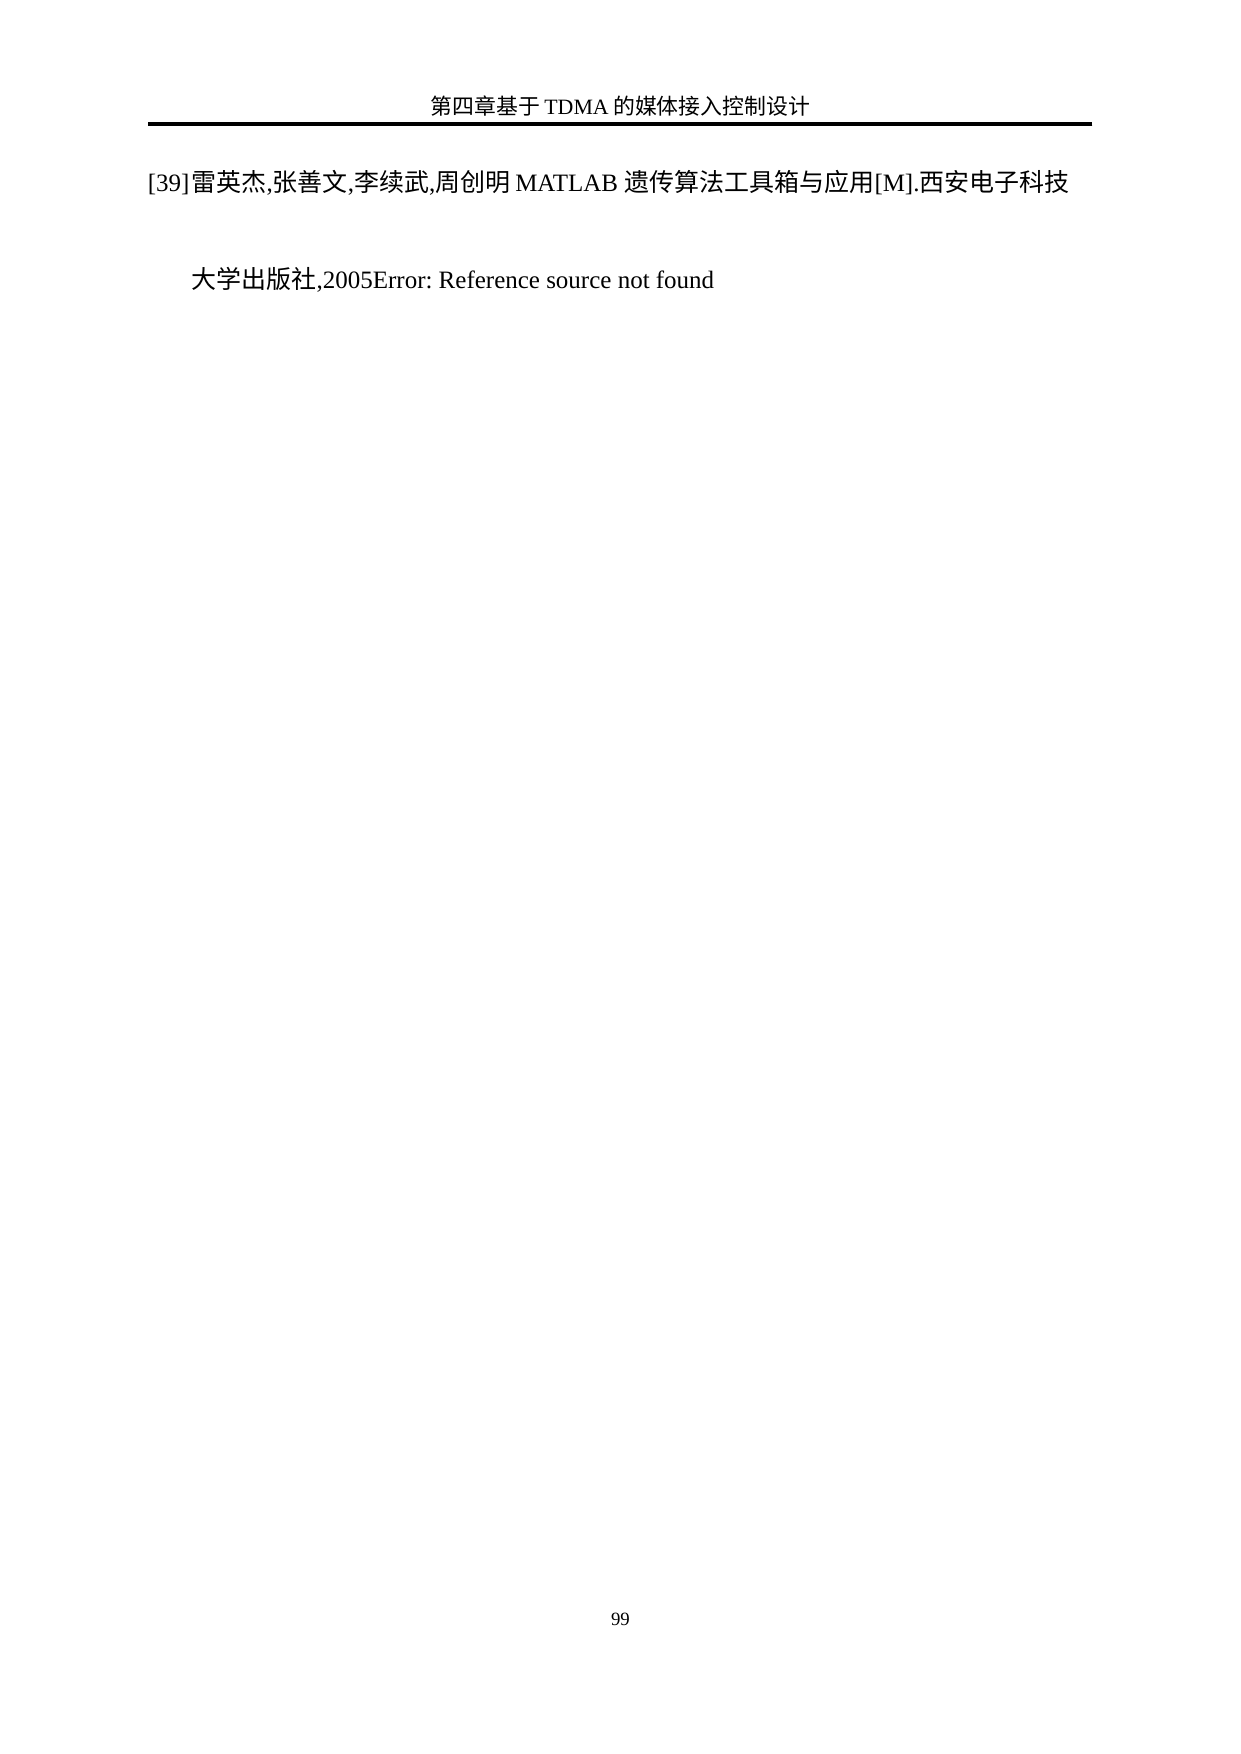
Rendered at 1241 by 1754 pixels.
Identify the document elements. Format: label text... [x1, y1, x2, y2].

list 雷英杰,张善文,李续武,周创明MATLAB 遗传算法工具箱与应用[M].西安电子科技大学出版社,2005 [148, 148, 1092, 310]
